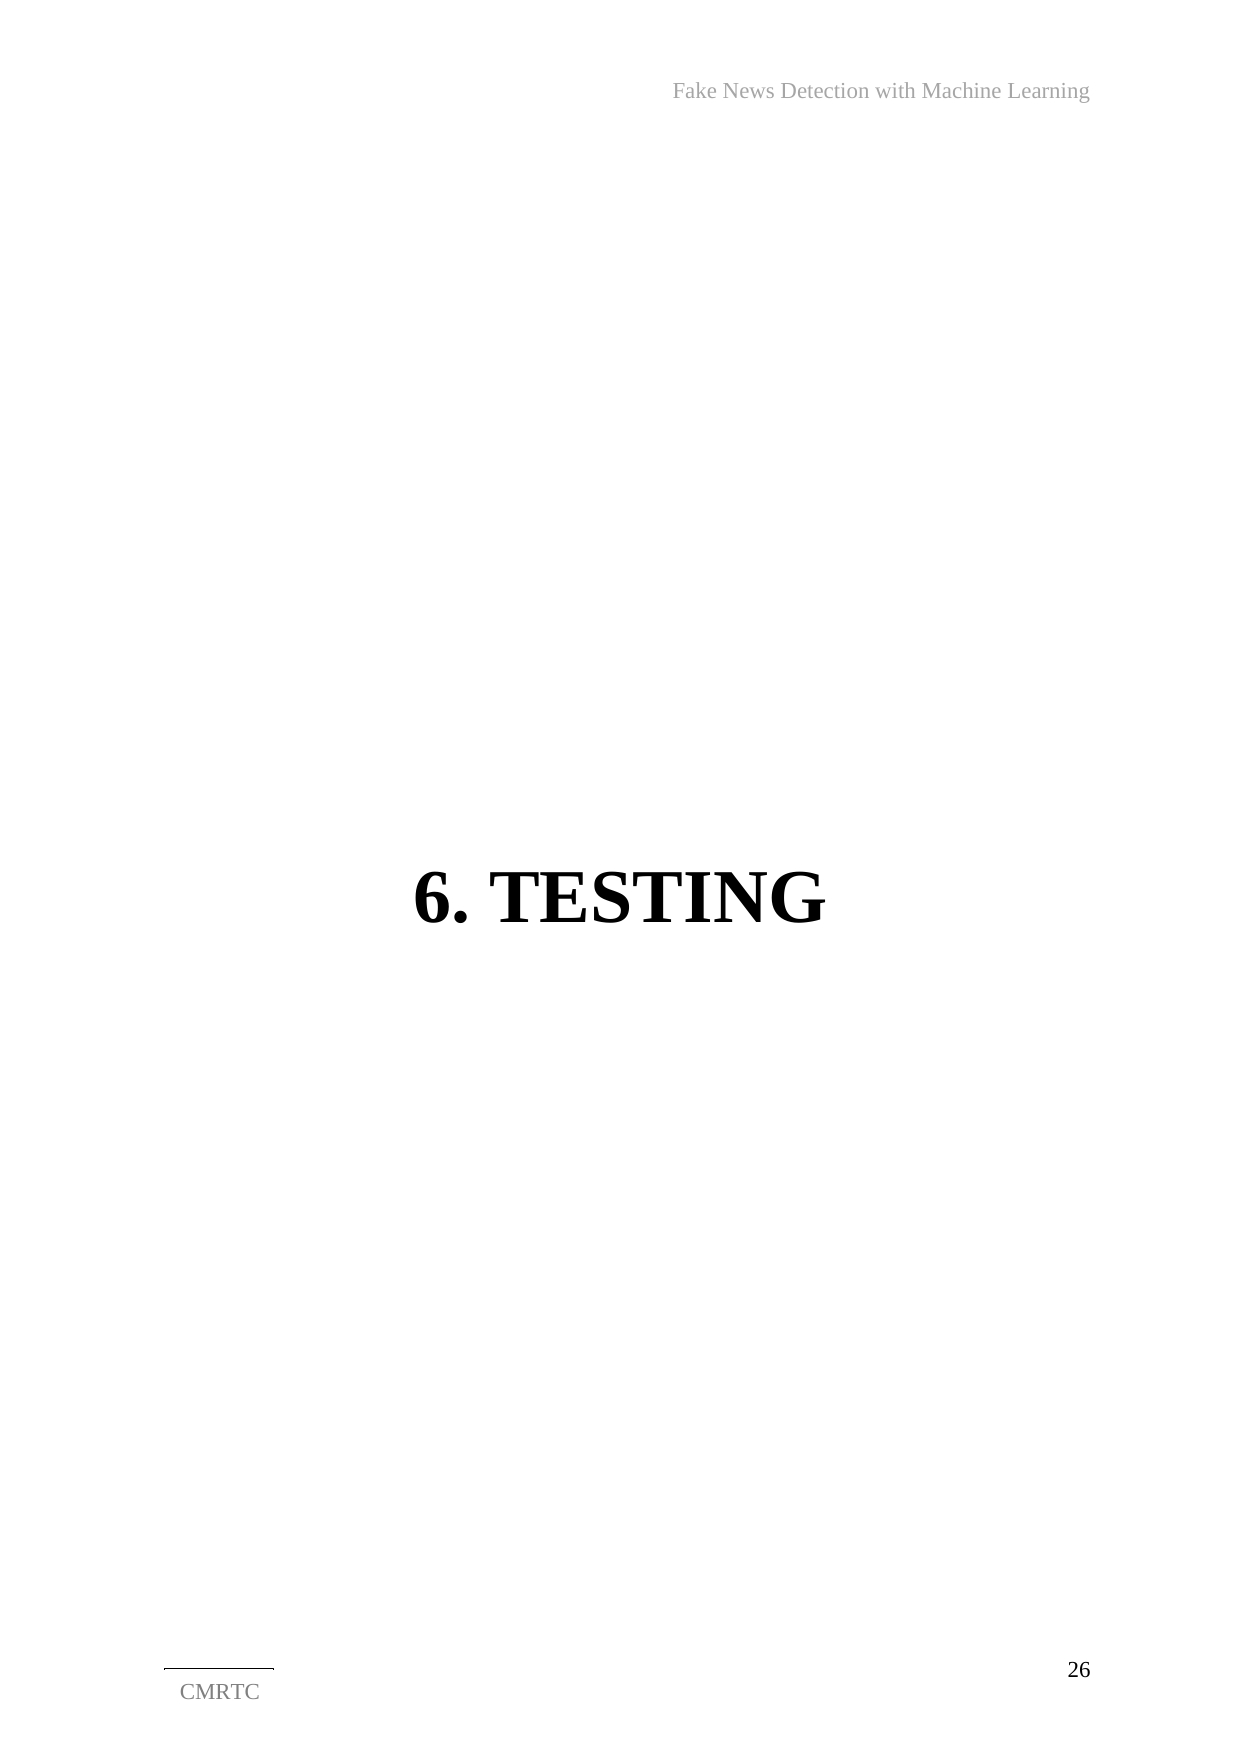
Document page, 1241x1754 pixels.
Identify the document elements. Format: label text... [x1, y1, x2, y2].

text 6. TESTING [150, 852, 1090, 939]
